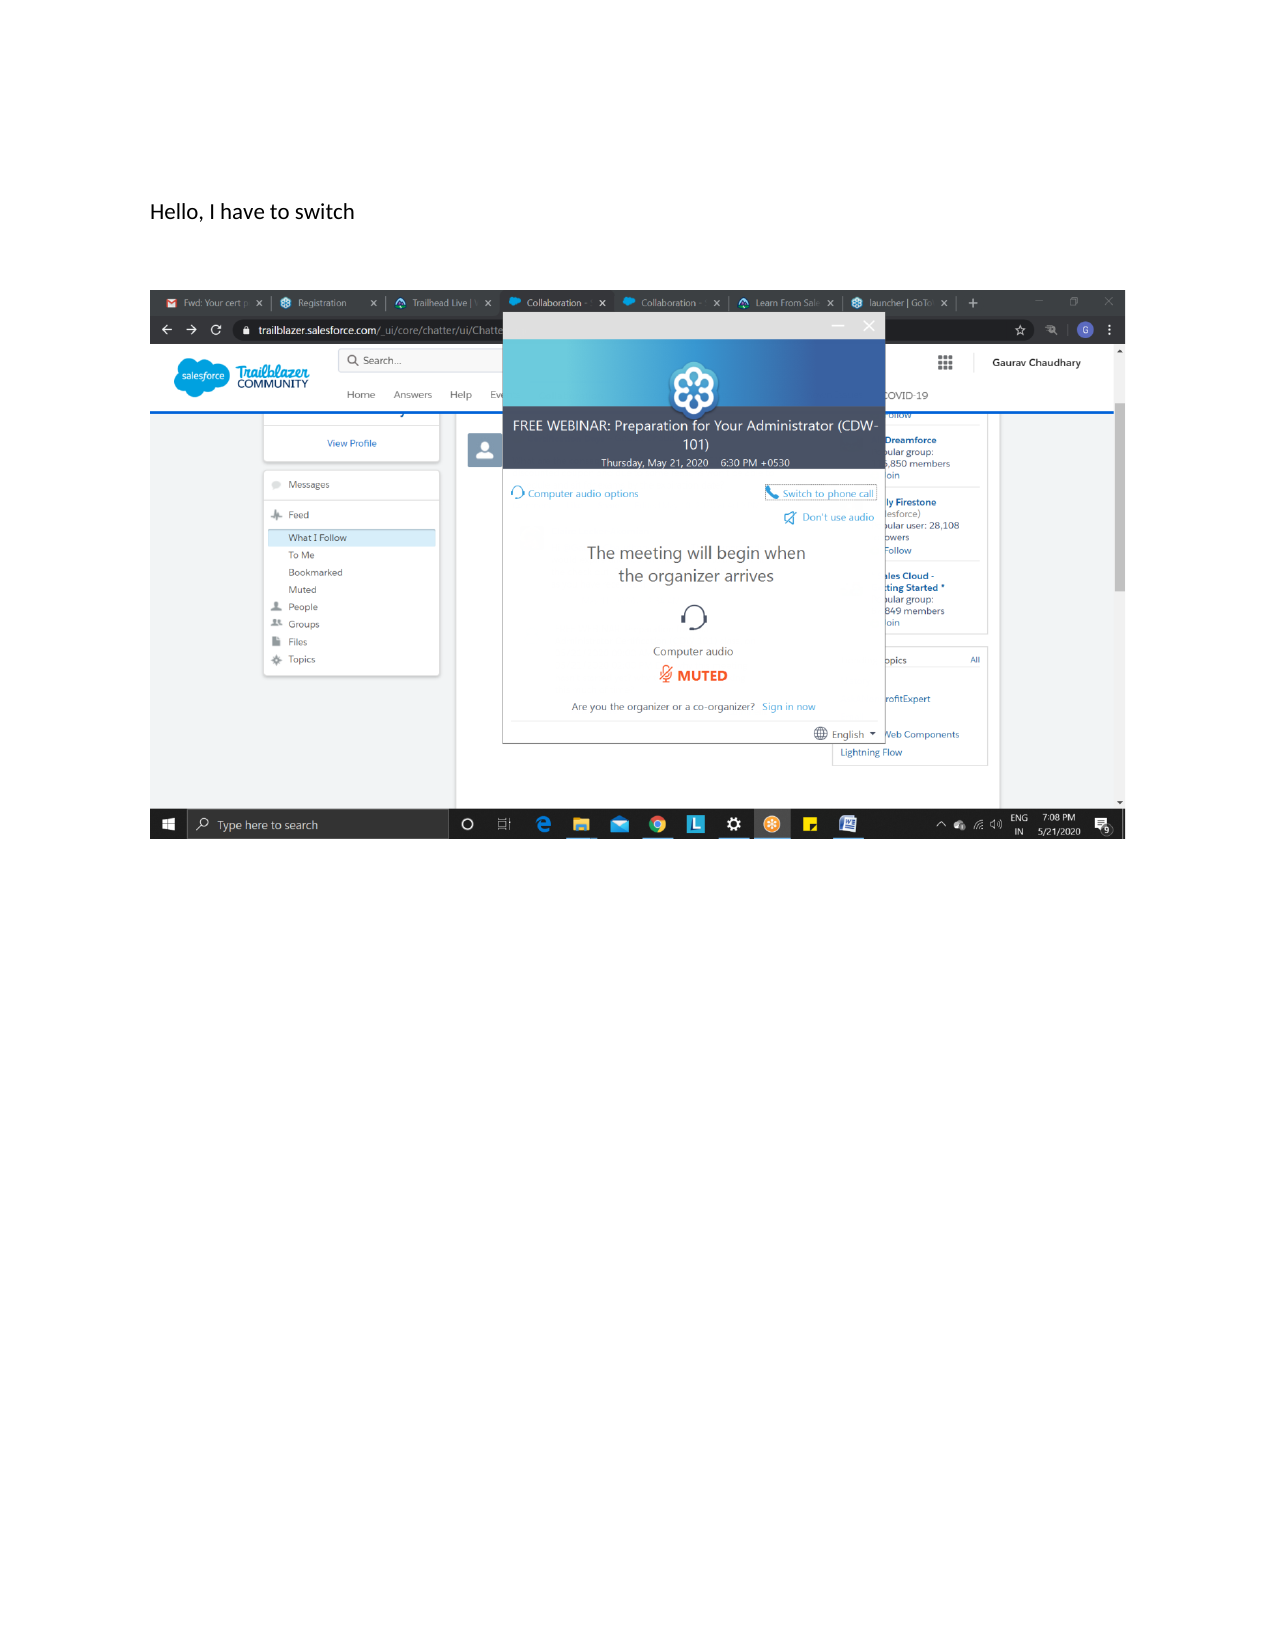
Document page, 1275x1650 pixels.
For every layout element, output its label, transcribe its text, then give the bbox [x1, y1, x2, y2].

text Hello, I have to switch [150, 197, 1125, 225]
picture [150, 290, 1125, 839]
